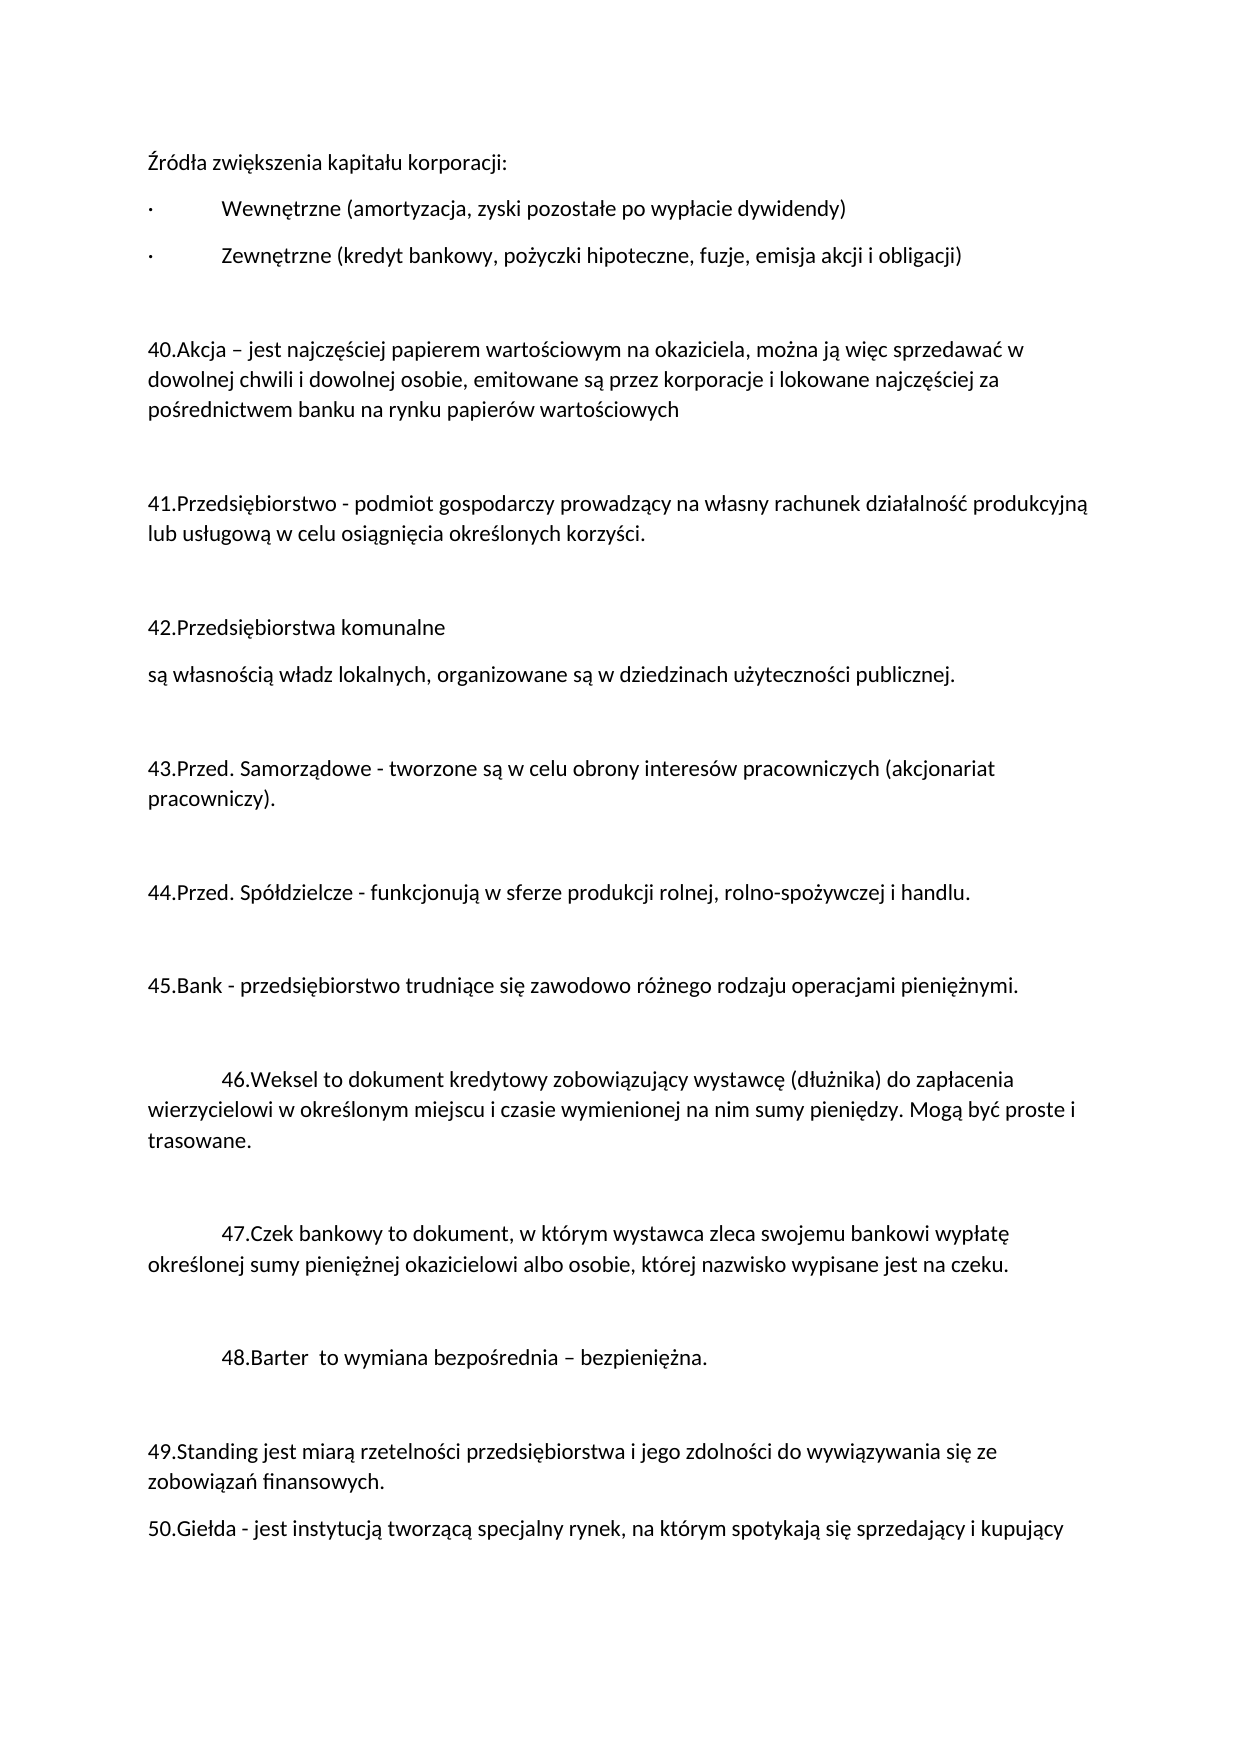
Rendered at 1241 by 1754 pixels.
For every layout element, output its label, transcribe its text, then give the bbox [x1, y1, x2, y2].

text 47.Czek bankowy to dokument, w którym wystawca zleca swojemu bankowi wypłatę określonej sumy pieniężnej okazicielowi albo osobie, której nazwisko wypisane jest na czeku. [148, 1219, 1093, 1278]
text 43.Przed. Samorządowe - tworzone są w celu obrony interesów pracowniczych (akcjonariat pracowniczy). [148, 754, 1093, 812]
text · Zewnętrzne (kredyt bankowy, pożyczki hipoteczne, fuzje, emisja akcji i obligacji) [148, 241, 1093, 269]
text Źródła zwiększenia kapitału korporacji: [148, 148, 1093, 176]
text są własnością władz lokalnych, organizowane są w dziedzinach użyteczności publicznej. [148, 660, 1093, 688]
text 44.Przed. Spółdzielcze - funkcjonują w sferze produkcji rolnej, rolno-spożywczej i handlu. [148, 878, 1093, 906]
text · Wewnętrzne (amortyzacja, zyski pozostałe po wypłacie dywidendy) [148, 194, 1093, 222]
text 48.Barter to wymiana bezpośrednia – bezpieniężna. [148, 1343, 1093, 1371]
text 50.Giełda - jest instytucją tworzącą specjalny rynek, na którym spotykają się sprzedający i kupujący [148, 1514, 1093, 1542]
text 49.Standing jest miarą rzetelności przedsiębiorstwa i jego zdolności do wywiązywania się ze zobowiązań finansowych. [148, 1437, 1093, 1495]
text 42.Przedsiębiorstwa komunalne [148, 613, 1093, 641]
text 40.Akcja – jest najczęściej papierem wartościowym na okaziciela, można ją więc sprzedawać w dowolnej chwili i dowolnej osobie, emitowane są przez korporacje i lokowane najczęściej za pośrednictwem banku na rynku papierów wartościowych [148, 335, 1093, 423]
text 41.Przedsiębiorstwo - podmiot gospodarczy prowadzący na własny rachunek działalność produkcyjną lub usługową w celu osiągnięcia określonych korzyści. [148, 489, 1093, 547]
text 46.Weksel to dokument kredytowy zobowiązujący wystawcę (dłużnika) do zapłacenia wierzycielowi w określonym miejscu i czasie wymienionej na nim sumy pieniędzy. Mogą być proste i trasowane. [148, 1065, 1093, 1154]
text 45.Bank - przedsiębiorstwo trudniące się zawodowo różnego rodzaju operacjami pieniężnymi. [148, 972, 1093, 999]
